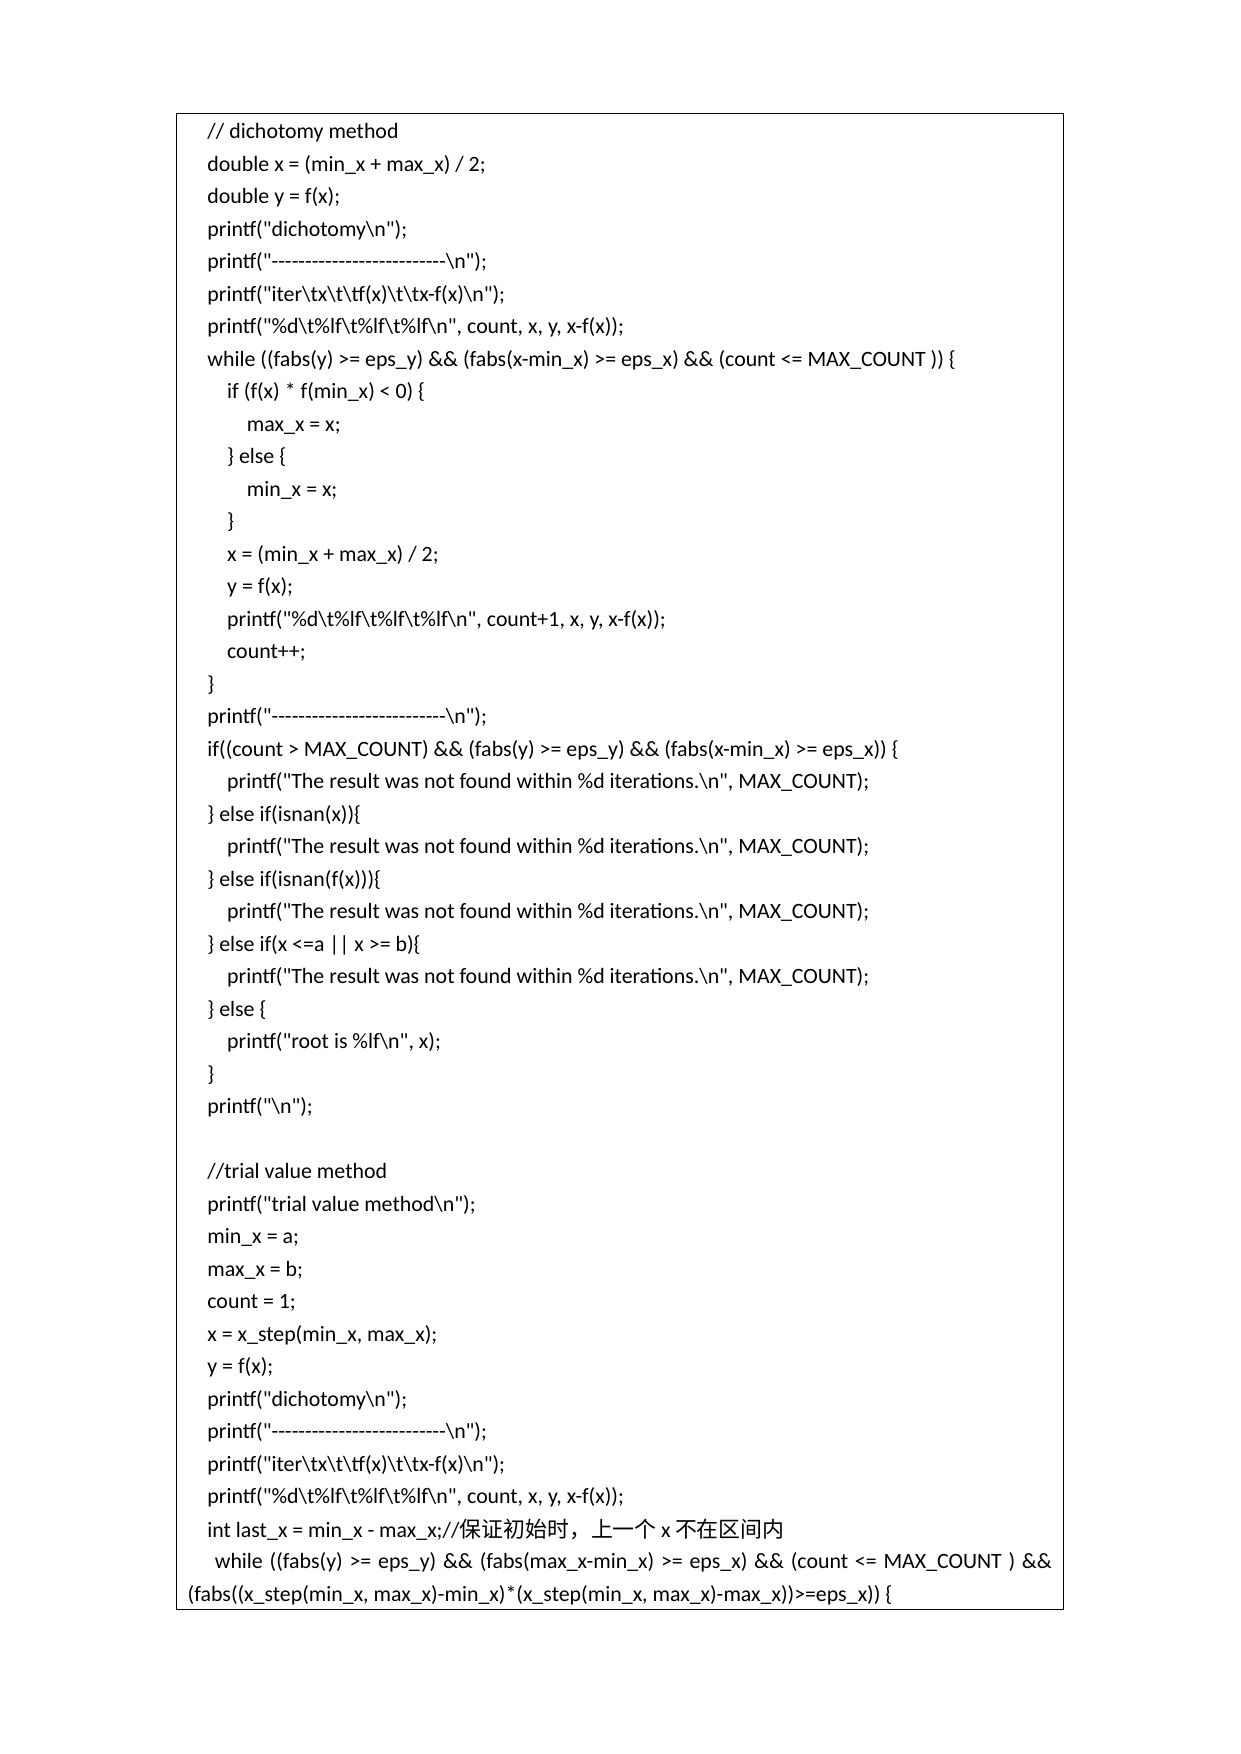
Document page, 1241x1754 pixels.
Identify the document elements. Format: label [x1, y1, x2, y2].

table_cell [177, 114, 1063, 1609]
